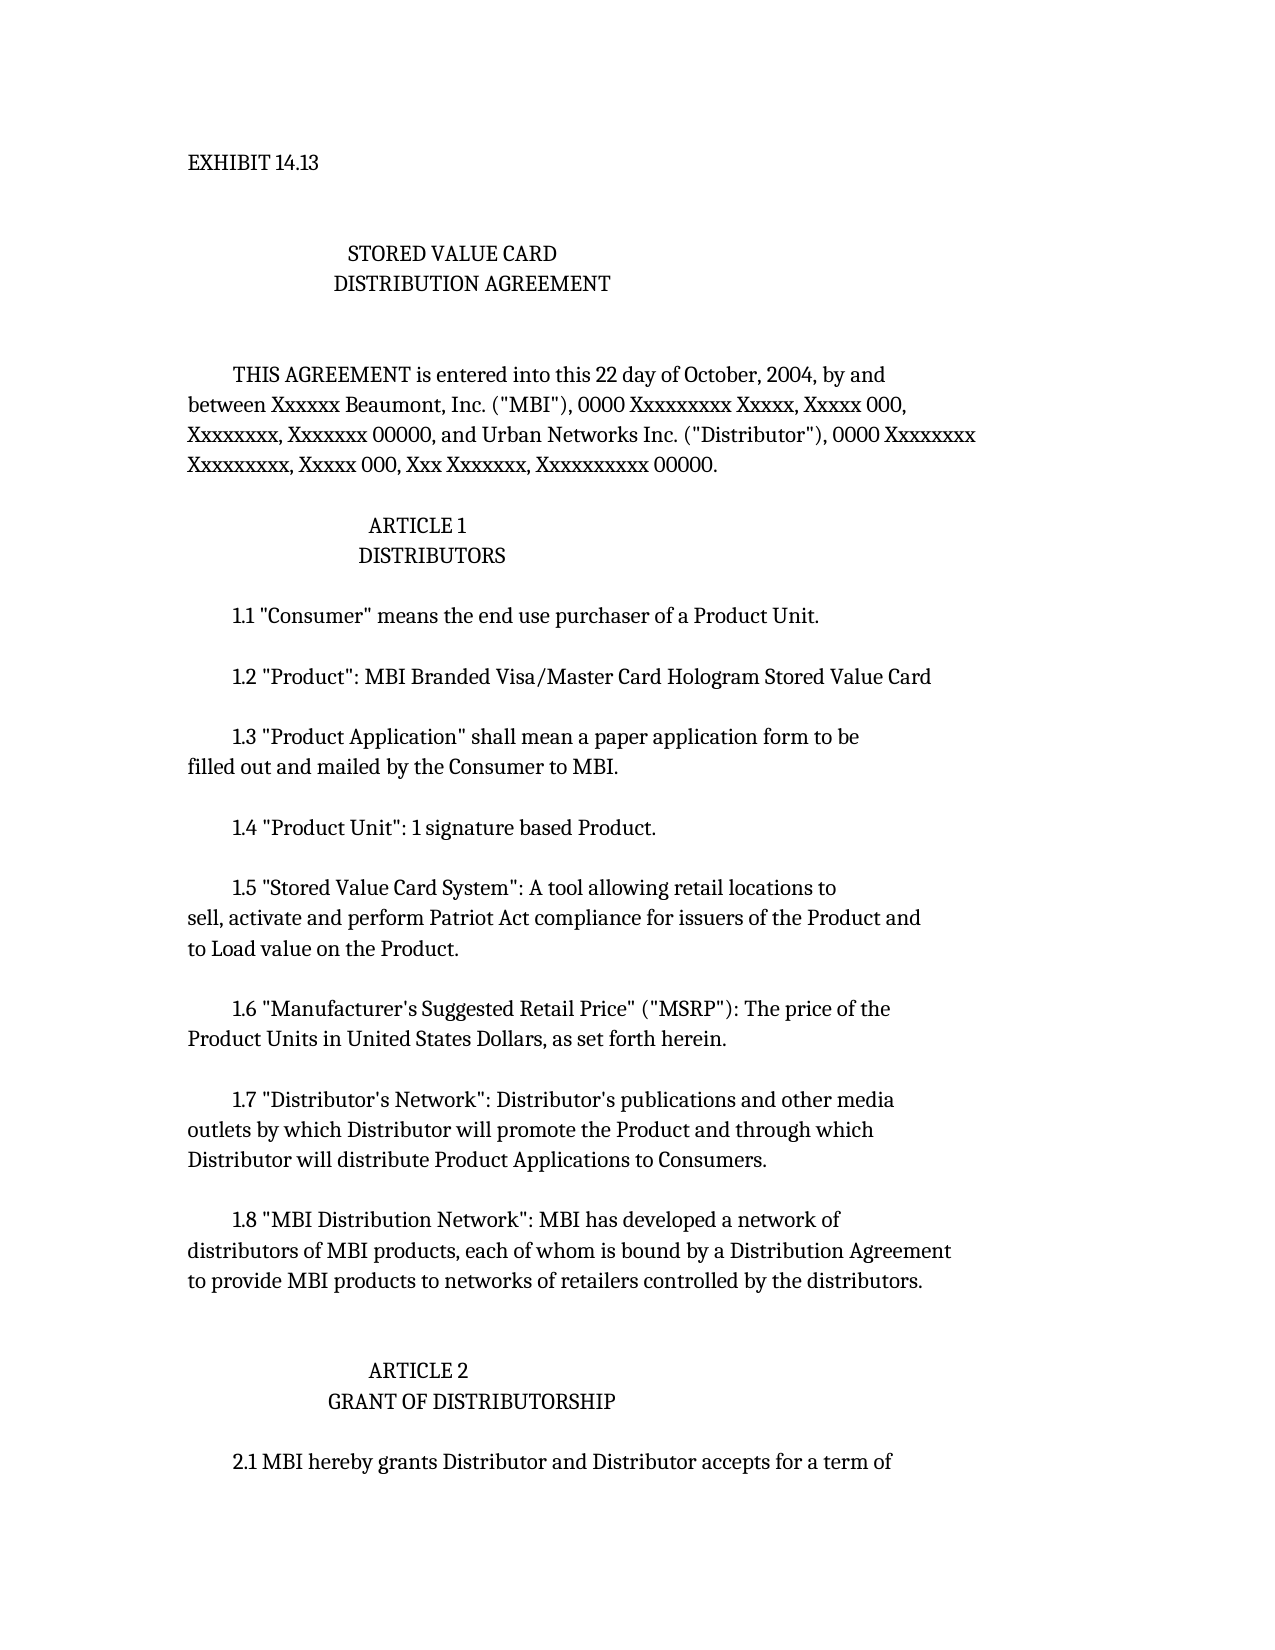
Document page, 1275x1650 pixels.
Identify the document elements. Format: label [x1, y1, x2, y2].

text [187, 150, 1087, 1475]
